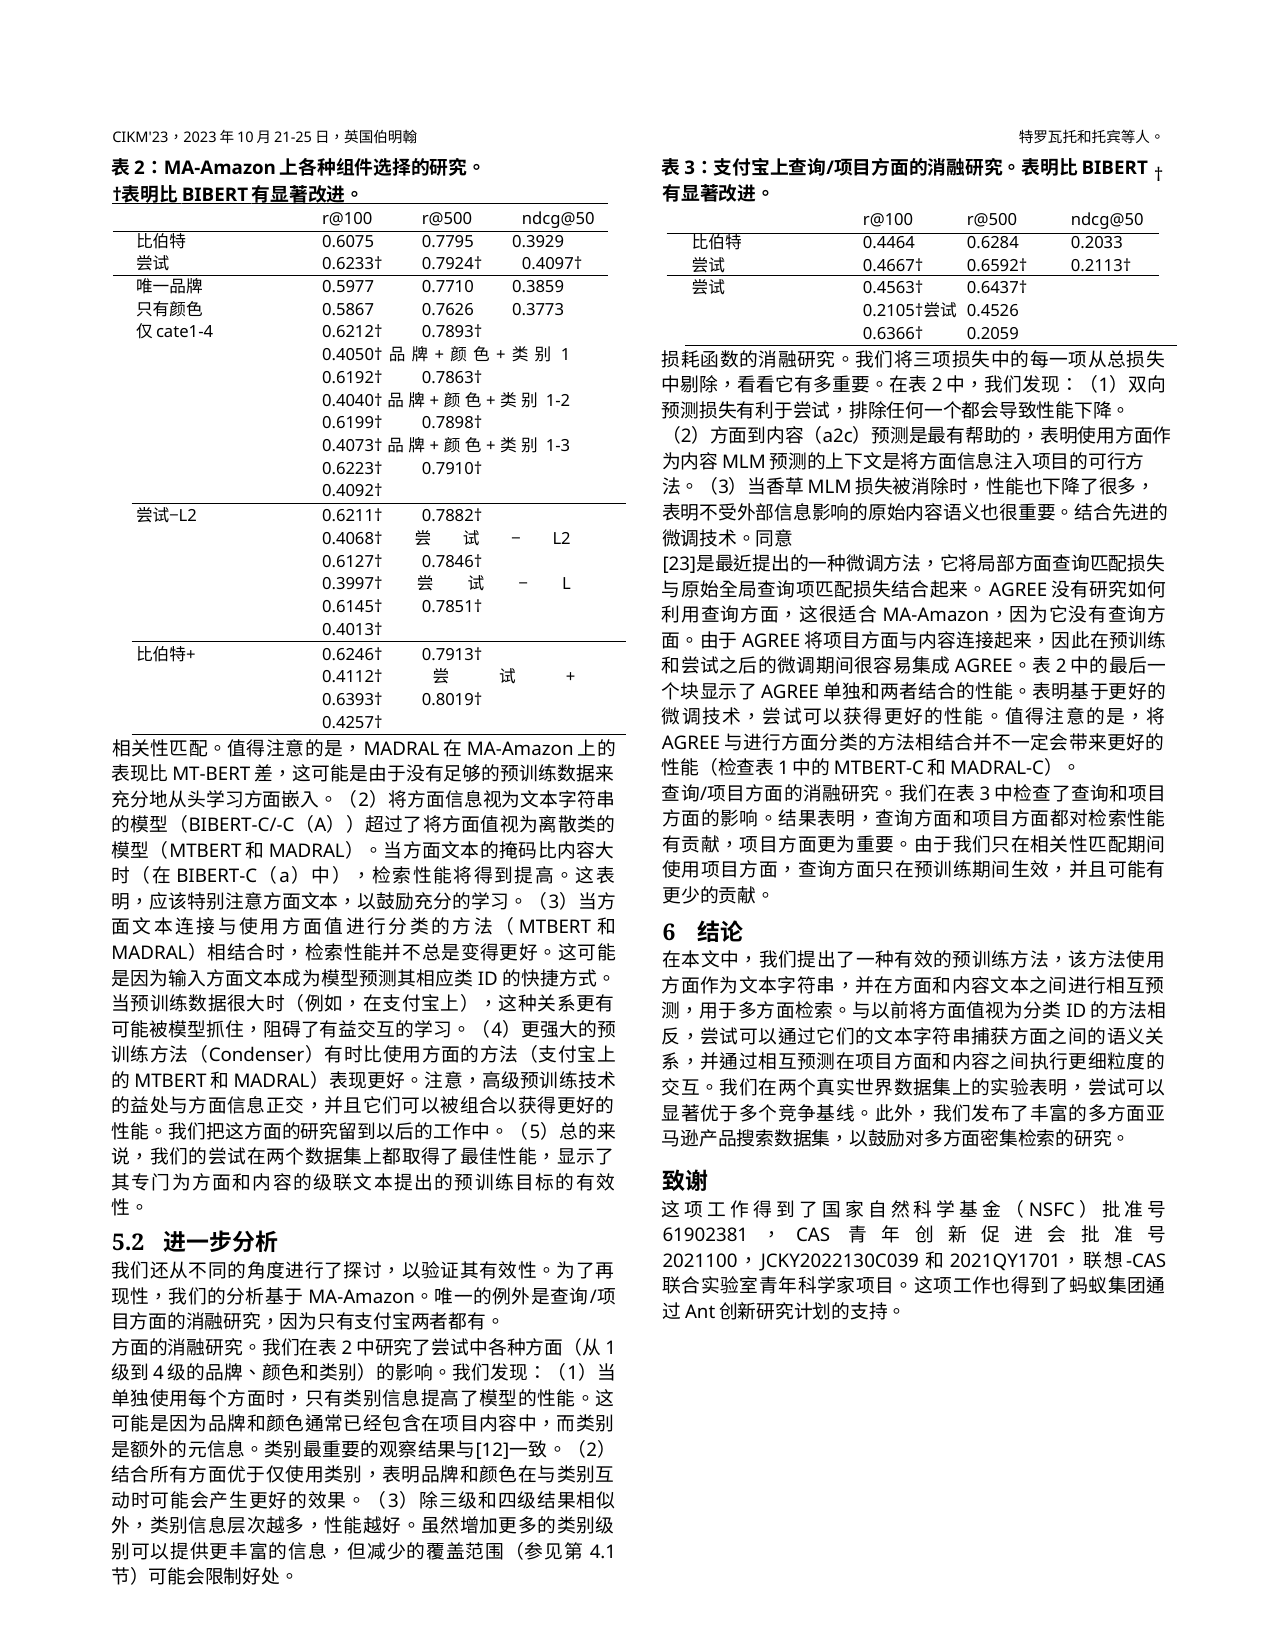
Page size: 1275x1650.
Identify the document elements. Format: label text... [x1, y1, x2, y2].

text 比伯特 0.4464 0.6284 0.2033 [691, 231, 1185, 253]
text 在本文中，我们提出了一种有效的预训练方法，该方法使用方面作为文本字符串，并在方面和内容文本之间进行相互预测，用于多方面检索。与以前将方面值视为分类ID的方法相反，尝试可以通过它们的文本字符串捕获方面之间的语义关系，并通过相互预测在项目方面和内容之间执行更细粒度的交互。我们在两个真实世界数据集上的实验表明，尝试可以显著优于多个竞争基线。此外，我们发布了丰富的多方面亚马逊产品搜索数据集，以鼓励对多方面密集检索的研究。 [662, 947, 1166, 1151]
text r@100 r@500 ndcg@50 [863, 208, 1185, 231]
text [23]是最近提出的一种微调方法，它将局部方面查询匹配损失与原始全局查询项匹配损失结合起来。AGREE没有研究如何利用查询方面，这很适合MA-Amazon，因为它没有查询方面。由于AGREE将项目方面与内容连接起来，因此在预训练和尝试之后的微调期间很容易集成AGREE。表2中的最后一个块显示了AGREE单独和两者结合的性能。表明基于更好的微调技术，尝试可以获得更好的性能。值得注意的是，将AGREE与进行方面分类的方法相结合并不一定会带来更好的性能（检查表1中的MTBERT-C和MADRAL-C）。 [662, 550, 1166, 780]
text 尝试−L2 0.6211† 0.7882† 0.4068†尝试−L2 0.6127† 0.7846† 0.3997†尝试−L 0.6145† 0.7851† 0.4013† [136, 504, 571, 640]
text 唯一品牌 0.5977 0.7710 0.3859 [136, 275, 620, 297]
text 表3：支付宝上查询/项目方面的消融研究。表明比BIBERT有显著改进。 [662, 154, 1159, 205]
text 方面的消融研究。我们在表2中研究了尝试中各种方面（从1级到4级的品牌、颜色和类别）的影响。我们发现：（1）当单独使用每个方面时，只有类别信息提高了模型的性能。这可能是因为品牌和颜色通常已经包含在项目内容中，而类别是额外的元信息。类别最重要的观察结果与[12]一致。（2）结合所有方面优于仅使用类别，表明品牌和颜色在与类别互动时可能会产生更好的效果。（3）除三级和四级结果相似外，类别信息层次越多，性能越好。虽然增加更多的类别级别可以提供更丰富的信息，但减少的覆盖范围（参见第4.1节）可能会限制好处。 [111, 1334, 616, 1589]
text 损耗函数的消融研究。我们将三项损失中的每一项从总损失中剔除，看看它有多重要。在表2中，我们发现：（1）双向预测损失有利于尝试，排除任何一个都会导致性能下降。 [662, 346, 1166, 423]
subtitle 结论 [662, 915, 1185, 947]
text 仅cate1-4 0.6212† 0.7893† 0.4050†品牌+颜色+类别1 0.6192† 0.7863† 0.4040†品牌+颜色+类别1-2 0.6199† 0.7898† 0.4073†品牌+颜色+类别1-3 0.6223† 0.7910† 0.4092† [136, 320, 571, 502]
text 我们还从不同的角度进行了探讨，以验证其有效性。为了再现性，我们的分析基于MA-Amazon。唯一的例外是查询/项目方面的消融研究，因为只有支付宝两者都有。 [111, 1258, 616, 1334]
text †表明比BIBERT有显著改进。 [112, 180, 620, 207]
text 表2：MA-Amazon上各种组件选择的研究。 [111, 154, 620, 180]
text 尝试 0.6233† 0.7924† 0.4097† [136, 252, 620, 275]
text 这项工作得到了国家自然科学基金（NSFC）批准号61902381，CAS青年创新促进会批准号2021100，JCKY2022130C039和2021QY1701，联想-CAS联合实验室青年科学家项目。这项工作也得到了蚂蚁集团通过Ant创新研究计划的支持。 [662, 1196, 1166, 1324]
subtitle 进一步分析 [112, 1226, 620, 1258]
text （2）方面到内容（a2c）预测是最有帮助的，表明使用方面作为内容MLM预测的上下文是将方面信息注入项目的可行方法。（3）当香草MLM损失被消除时，性能也下降了很多，表明不受外部信息影响的原始内容语义也很重要。结合先进的微调技术。同意 [662, 423, 1172, 550]
text r@100 r@500 ndcg@50 [322, 207, 620, 229]
text 只有颜色 0.5867 0.7626 0.3773 [136, 297, 620, 320]
text 尝试 0.4563† 0.6437† 0.2105†尝试 0.4526 0.6366† 0.2059 [691, 276, 1119, 344]
text 查询/项目方面的消融研究。我们在表3中检查了查询和项目方面的影响。结果表明，查询方面和项目方面都对检索性能有贡献，项目方面更为重要。由于我们只在相关性匹配期间使用项目方面，查询方面只在预训练期间生效，并且可能有更少的贡献。 [662, 780, 1166, 908]
subtitle 致谢 [662, 1165, 1185, 1196]
text 尝试 0.4667† 0.6592† 0.2113† [691, 253, 1185, 276]
text 比伯特+ 0.6246† 0.7913† 0.4112†尝试+ 0.6393† 0.8019† 0.4257† [136, 642, 575, 733]
text 相关性匹配。值得注意的是，MADRAL在MA-Amazon上的表现比MT-BERT差，这可能是由于没有足够的预训练数据来充分地从头学习方面嵌入。（2）将方面信息视为文本字符串的模型（BIBERT-C/-C（A））超过了将方面值视为离散类的模型（MTBERT和MADRAL）。当方面文本的掩码比内容大时（在BIBERT-C（a）中），检索性能将得到提高。这表明，应该特别注意方面文本，以鼓励充分的学习。（3）当方面文本连接与使用方面值进行分类的方法（MTBERT和MADRAL）相结合时，检索性能并不总是变得更好。这可能是因为输入方面文本成为模型预测其相应类ID的快捷方式。当预训练数据很大时（例如，在支付宝上），这种关系更有可能被模型抓住，阻碍了有益交互的学习。（4）更强大的预训练方法（Condenser）有时比使用方面的方法（支付宝上的MTBERT和MADRAL）表现更好。注意，高级预训练技术的益处与方面信息正交，并且它们可以被组合以获得更好的性能。我们把这方面的研究留到以后的工作中。（5）总的来说，我们的尝试在两个数据集上都取得了最佳性能，显示了其专门为方面和内容的级联文本提出的预训练目标的有效性。 [111, 735, 616, 1220]
text 比伯特 0.6075 0.7795 0.3929 [136, 229, 620, 252]
